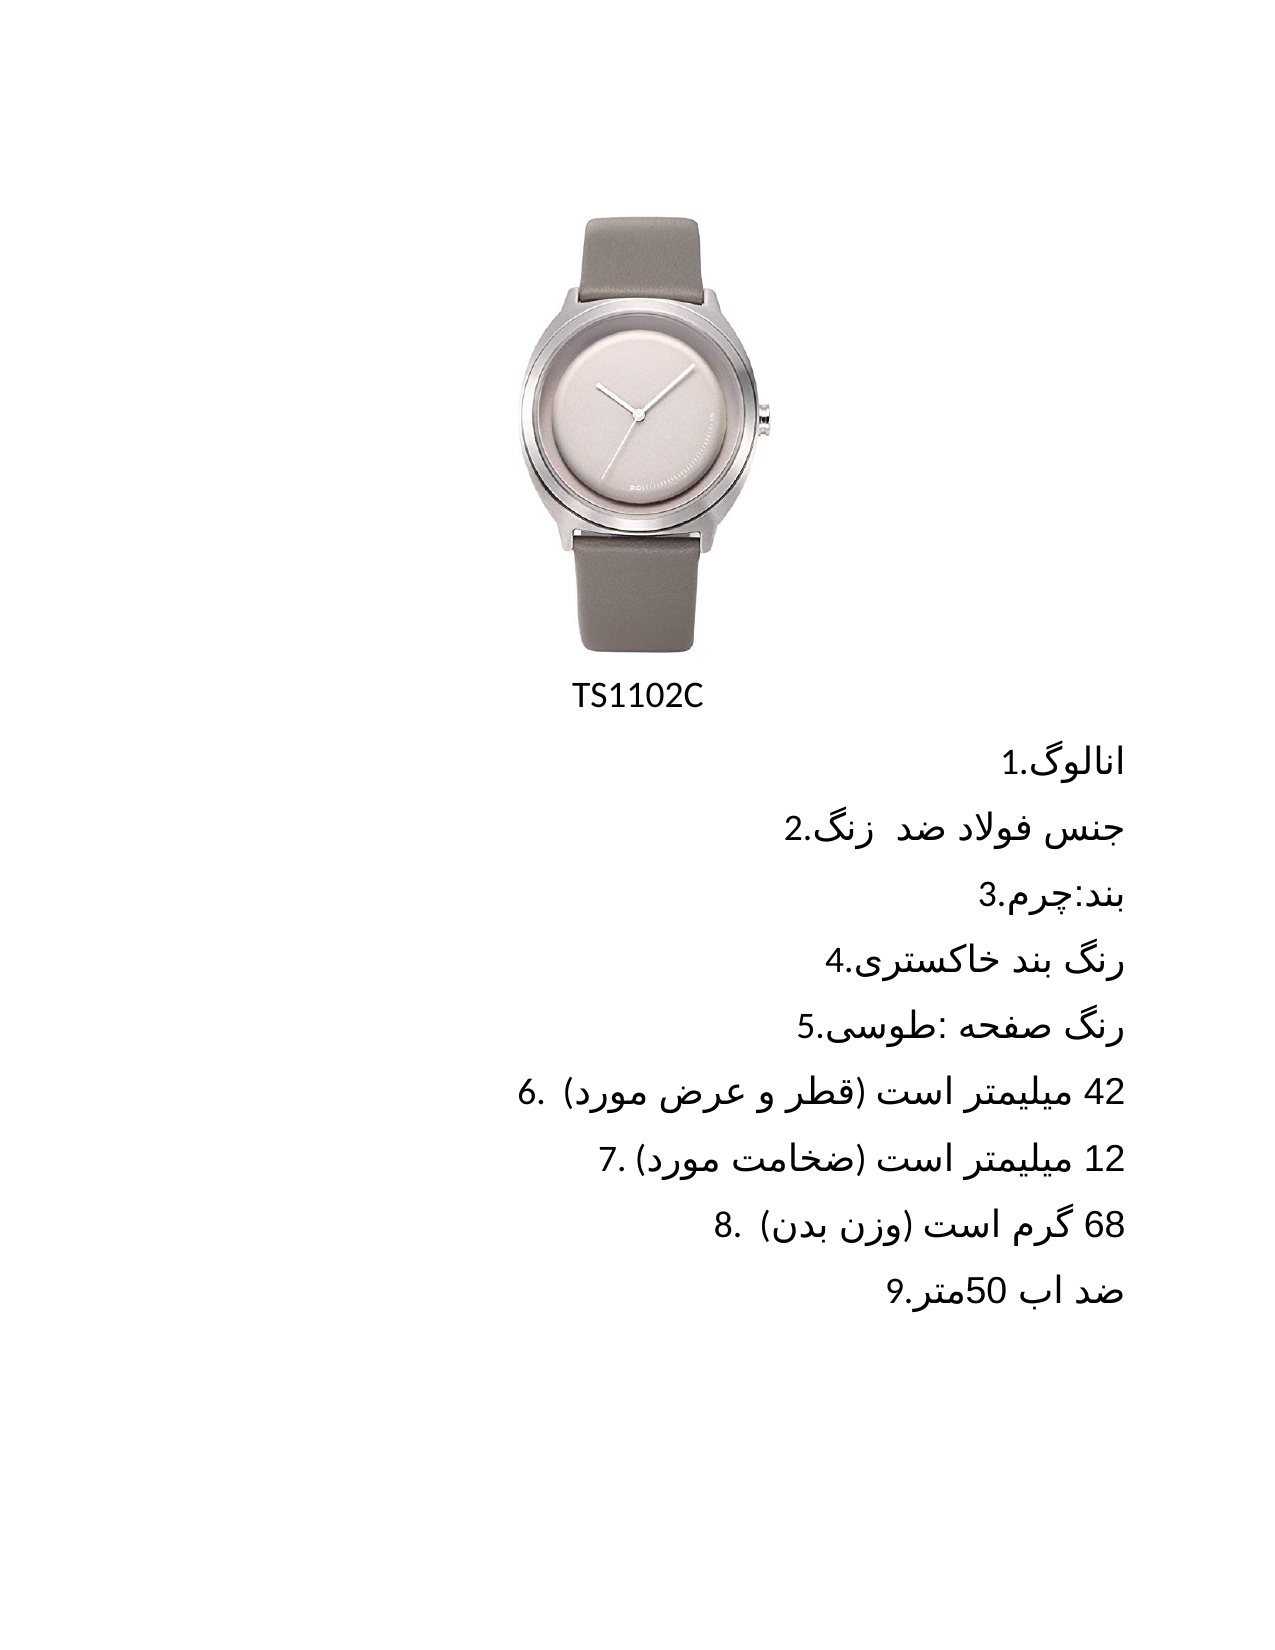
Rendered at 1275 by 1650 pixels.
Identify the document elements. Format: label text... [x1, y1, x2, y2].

text TS1102C [150, 671, 1125, 717]
text 7. (ضخامت مورد) 12 میلیمتر است [150, 1134, 1125, 1180]
picture [419, 216, 856, 653]
text 2.جنس فولاد ضد زنگ [150, 804, 1125, 849]
text 5.رنگ صفحه :طوسی [150, 1002, 1125, 1048]
text 3.بند:چرم [150, 870, 1125, 916]
text 4.رنگ بند خاکستری [150, 936, 1125, 982]
text 9.ضد اب 50متر [150, 1267, 1125, 1313]
text 1.انالوگ [150, 738, 1125, 783]
text 6. (قطر و عرض مورد) 42 میلیمتر است [150, 1068, 1125, 1114]
text 8. (وزن بدن) 68 گرم است [150, 1201, 1125, 1246]
